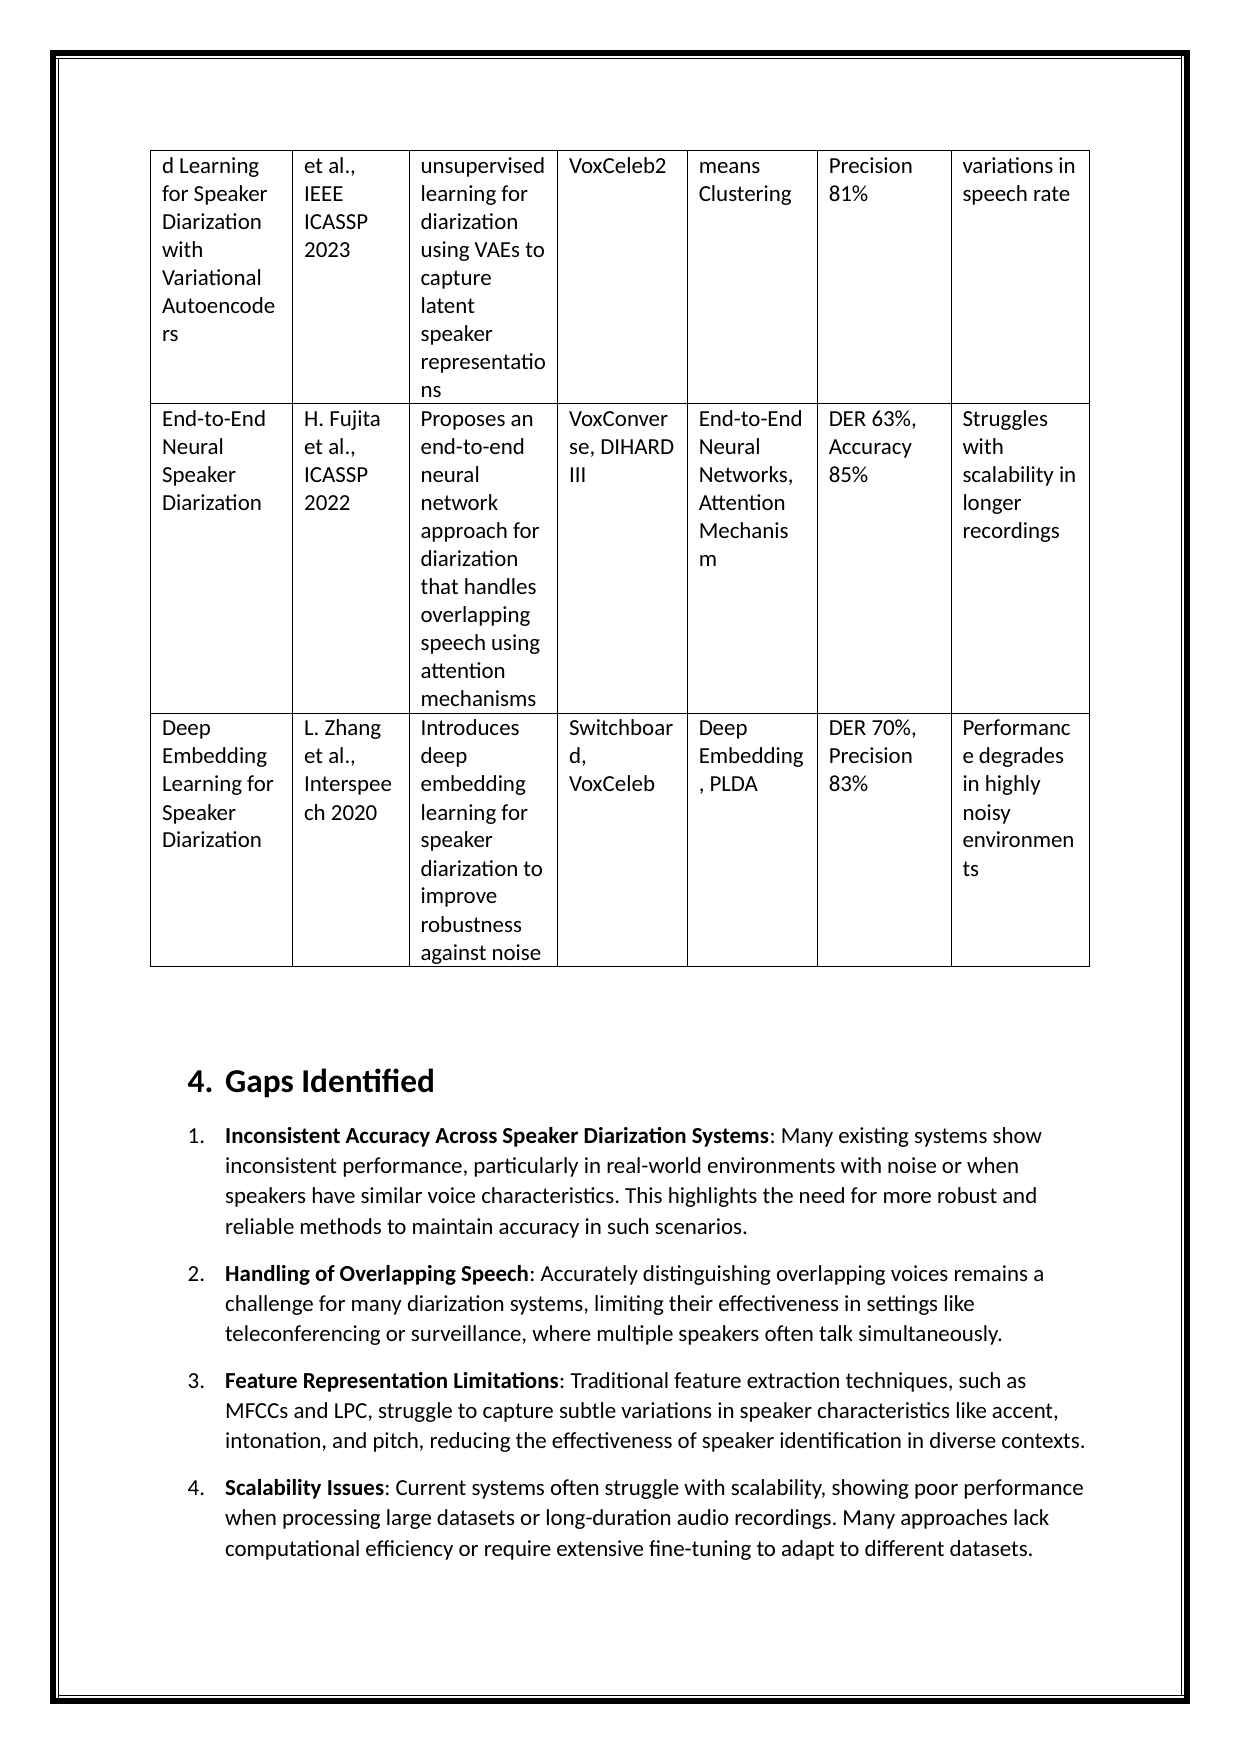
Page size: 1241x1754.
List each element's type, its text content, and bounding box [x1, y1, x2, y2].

table_cell CHiME-5, VoxCeleb2 [558, 151, 687, 403]
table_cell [410, 151, 557, 403]
table_cell End-to-End Neural Speaker Diarization [151, 404, 292, 712]
list Inconsistent Accuracy Across Speaker Diarization Systems: Many existing systems show inconsistent performance, particularly in real-world environments with noise or when speakers have similar voice characteristics. This highlights the need for more robust and reliable methods to maintain accuracy in such scenarios. [187, 1121, 1090, 1240]
table_cell VoxConverse, DIHARD III [558, 404, 687, 712]
table_cell H. Fujita et al., ICASSP 2022 [293, 404, 409, 712]
list Gaps Identified [187, 1061, 1090, 1101]
table_cell Deep Embedding Learning for Speaker Diarization [151, 714, 292, 966]
table_cell Switchboard, VoxCeleb [558, 714, 687, 966]
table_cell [818, 151, 951, 403]
table_cell Proposes an end-to-end neural network approach for diarization that handles overlapping speech using attention mechanisms [410, 404, 557, 712]
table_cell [151, 151, 292, 403]
list Handling of Overlapping Speech: Accurately distinguishing overlapping voices remains a challenge for many diarization systems, limiting their effectiveness in settings like teleconferencing or surveillance, where multiple speakers often talk simultaneously. [187, 1259, 1090, 1347]
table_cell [688, 151, 817, 403]
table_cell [293, 151, 409, 403]
table_cell Performance degrades in highly noisy environments [952, 714, 1089, 966]
table_cell DER 63%, Accuracy 85% [818, 404, 951, 712]
table_cell End-to-End Neural Networks, Attention Mechanism [688, 404, 817, 712]
table_cell DER 70%, Precision 83% [818, 714, 951, 966]
table_cell Struggles with scalability in longer recordings [952, 404, 1089, 712]
table_cell Deep Embedding, PLDA [688, 714, 817, 966]
table_cell L. Zhang et al., Interspeech 2020 [293, 714, 409, 966]
table_cell Introduces deep embedding learning for speaker diarization to improve robustness against noise [410, 714, 557, 966]
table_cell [952, 151, 1089, 403]
list Feature Representation Limitations: Traditional feature extraction techniques, such as MFCCs and LPC, struggle to capture subtle variations in speaker characteristics like accent, intonation, and pitch, reducing the effectiveness of speaker identification in diverse contexts. [187, 1366, 1090, 1454]
list Scalability Issues: Current systems often struggle with scalability, showing poor performance when processing large datasets or long-duration audio recordings. Many approaches lack computational efficiency or require extensive fine-tuning to adapt to different datasets. [187, 1473, 1090, 1562]
